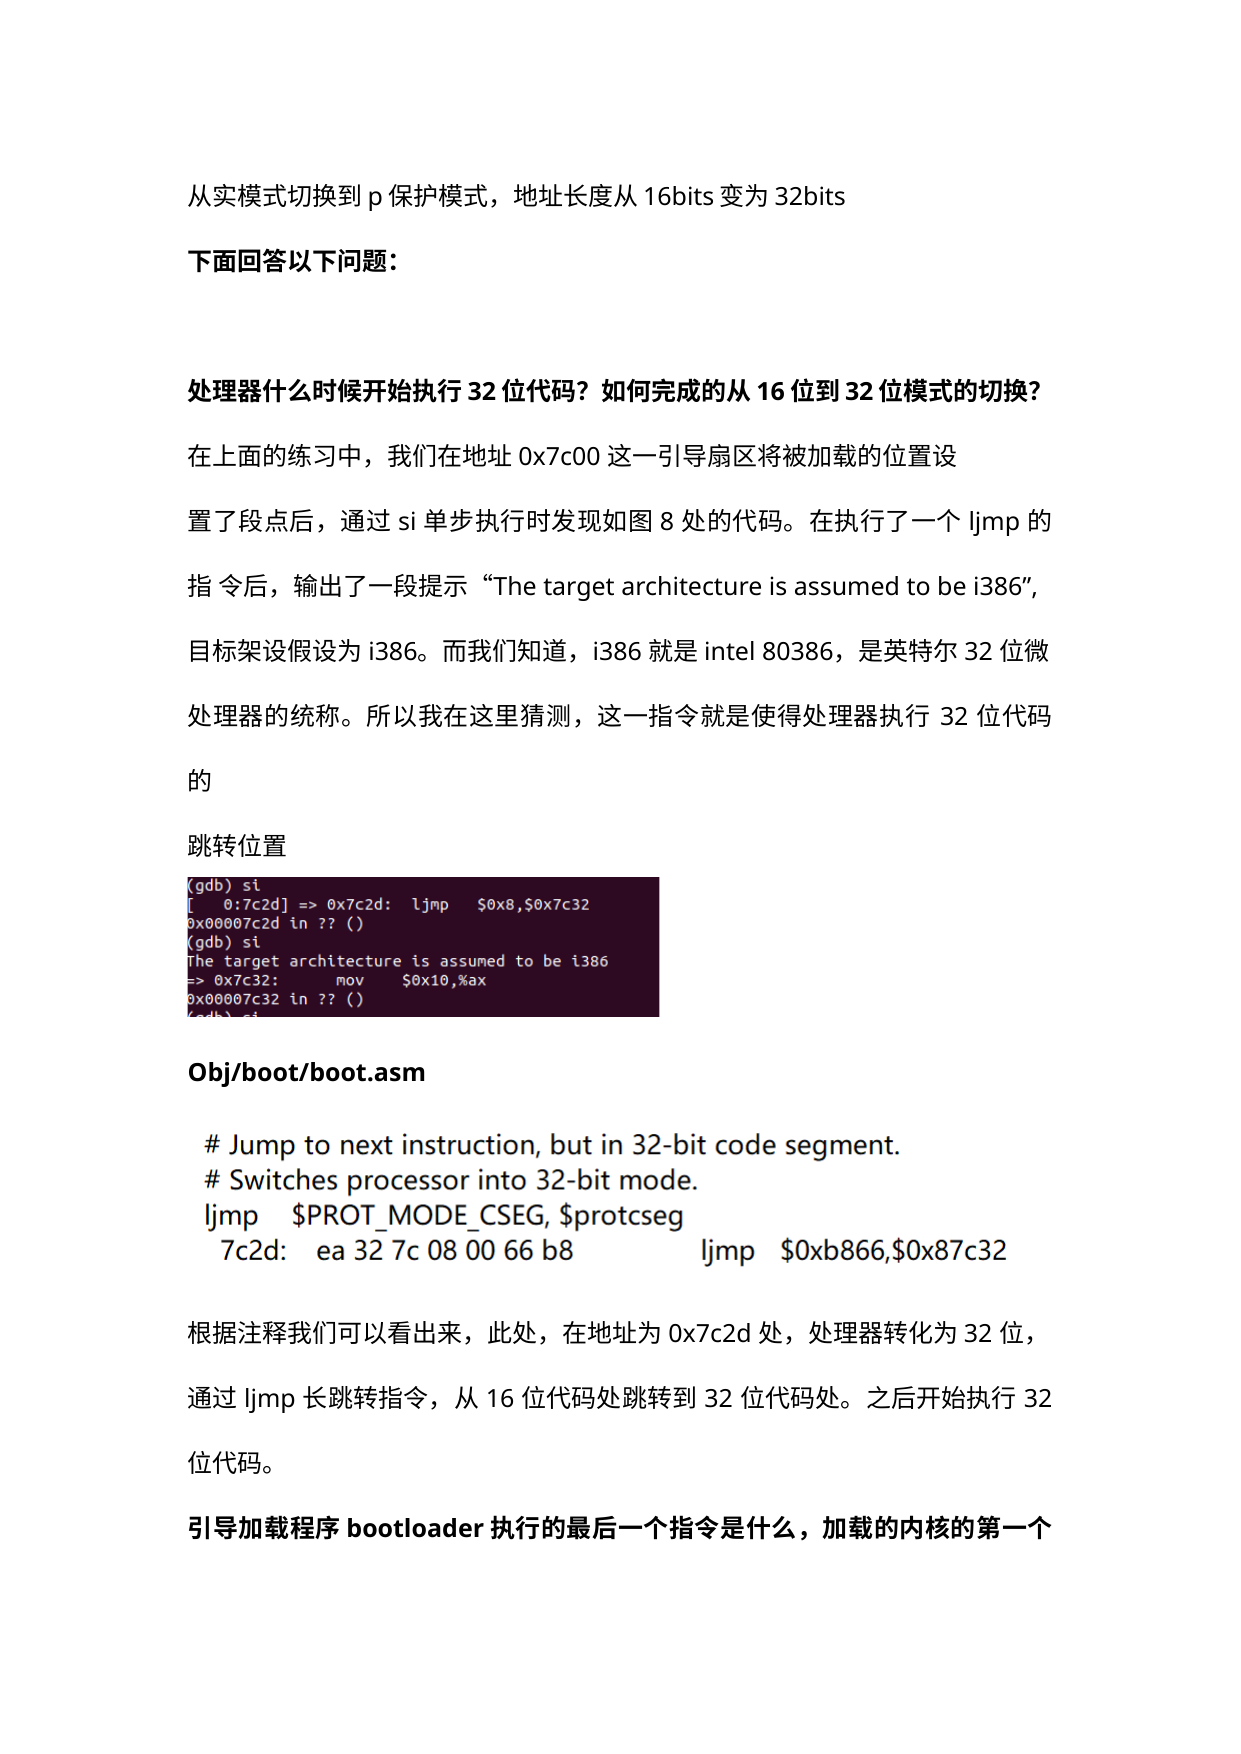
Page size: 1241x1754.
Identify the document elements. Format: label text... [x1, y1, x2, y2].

text 通过 ljmp 长跳转指令，从 16 位代码处跳转到 32 位代码处。之后开始执行 32 位代码。 [187, 1364, 1053, 1494]
text 从实模式切换到p保护模式，地址长度从16bits变为32bits [187, 162, 1053, 227]
text 下面回答以下问题： [187, 227, 1053, 292]
text 目标架设假设为 i386。而我们知道，i386 就是 intel 80386，是英特尔 32 位微 [187, 617, 1053, 682]
text 处理器的统称。所以我在这里猜测，这一指令就是使得处理器执行 32 位代码的 [187, 682, 1053, 812]
text 根据注释我们可以看出来，此处，在地址为 0x7c2d 处，处理器转化为 32 位， [187, 1299, 1053, 1364]
picture [187, 877, 660, 1017]
text 跳转位置 [187, 812, 1053, 877]
text 处理器什么时候开始执行32位代码？如何完成的从16位到32位模式的切换？ [187, 357, 1053, 422]
text Obj/boot/boot.asm [187, 1039, 1053, 1104]
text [187, 1494, 1053, 1559]
picture [187, 1104, 1053, 1292]
text 在上面的练习中，我们在地址 0x7c00 这一引导扇区将被加载的位置设 [187, 422, 1053, 487]
text 置了段点后，通过 si 单步执行时发现如图 8 处的代码。在执行了一个 ljmp 的指 令后，输出了一段提示“The target architecture is assumed to be i386”, [187, 487, 1053, 617]
